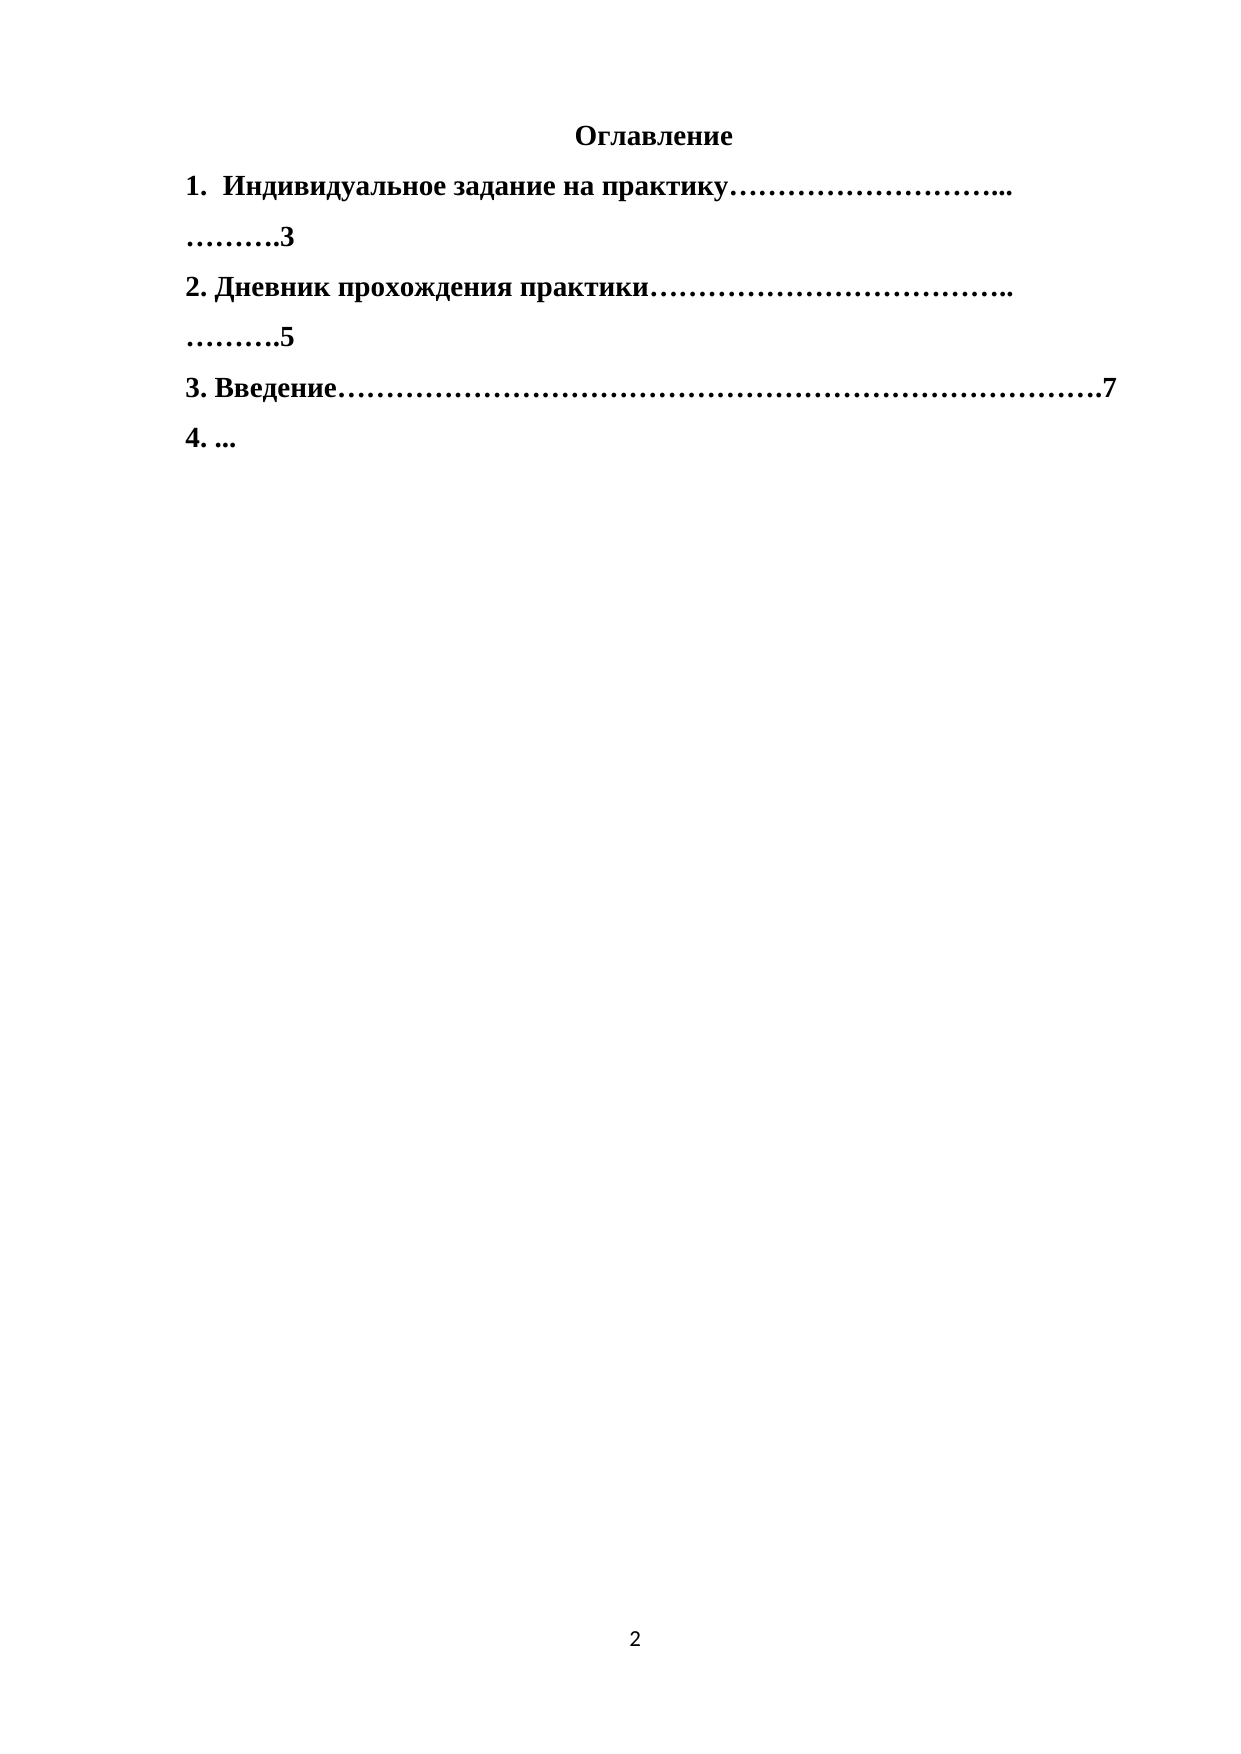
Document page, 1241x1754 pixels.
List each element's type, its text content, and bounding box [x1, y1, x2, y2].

text 1. Индивидуальное задание на практику………………………...……….3 [185, 168, 1122, 252]
text Оглавление [185, 118, 1122, 152]
text 2. Дневник прохождения практики………………………………..……….5 [185, 269, 1122, 353]
text 3. Введение…………………………………………………………………….7 [185, 370, 1122, 403]
text 4. ... [185, 420, 1122, 453]
